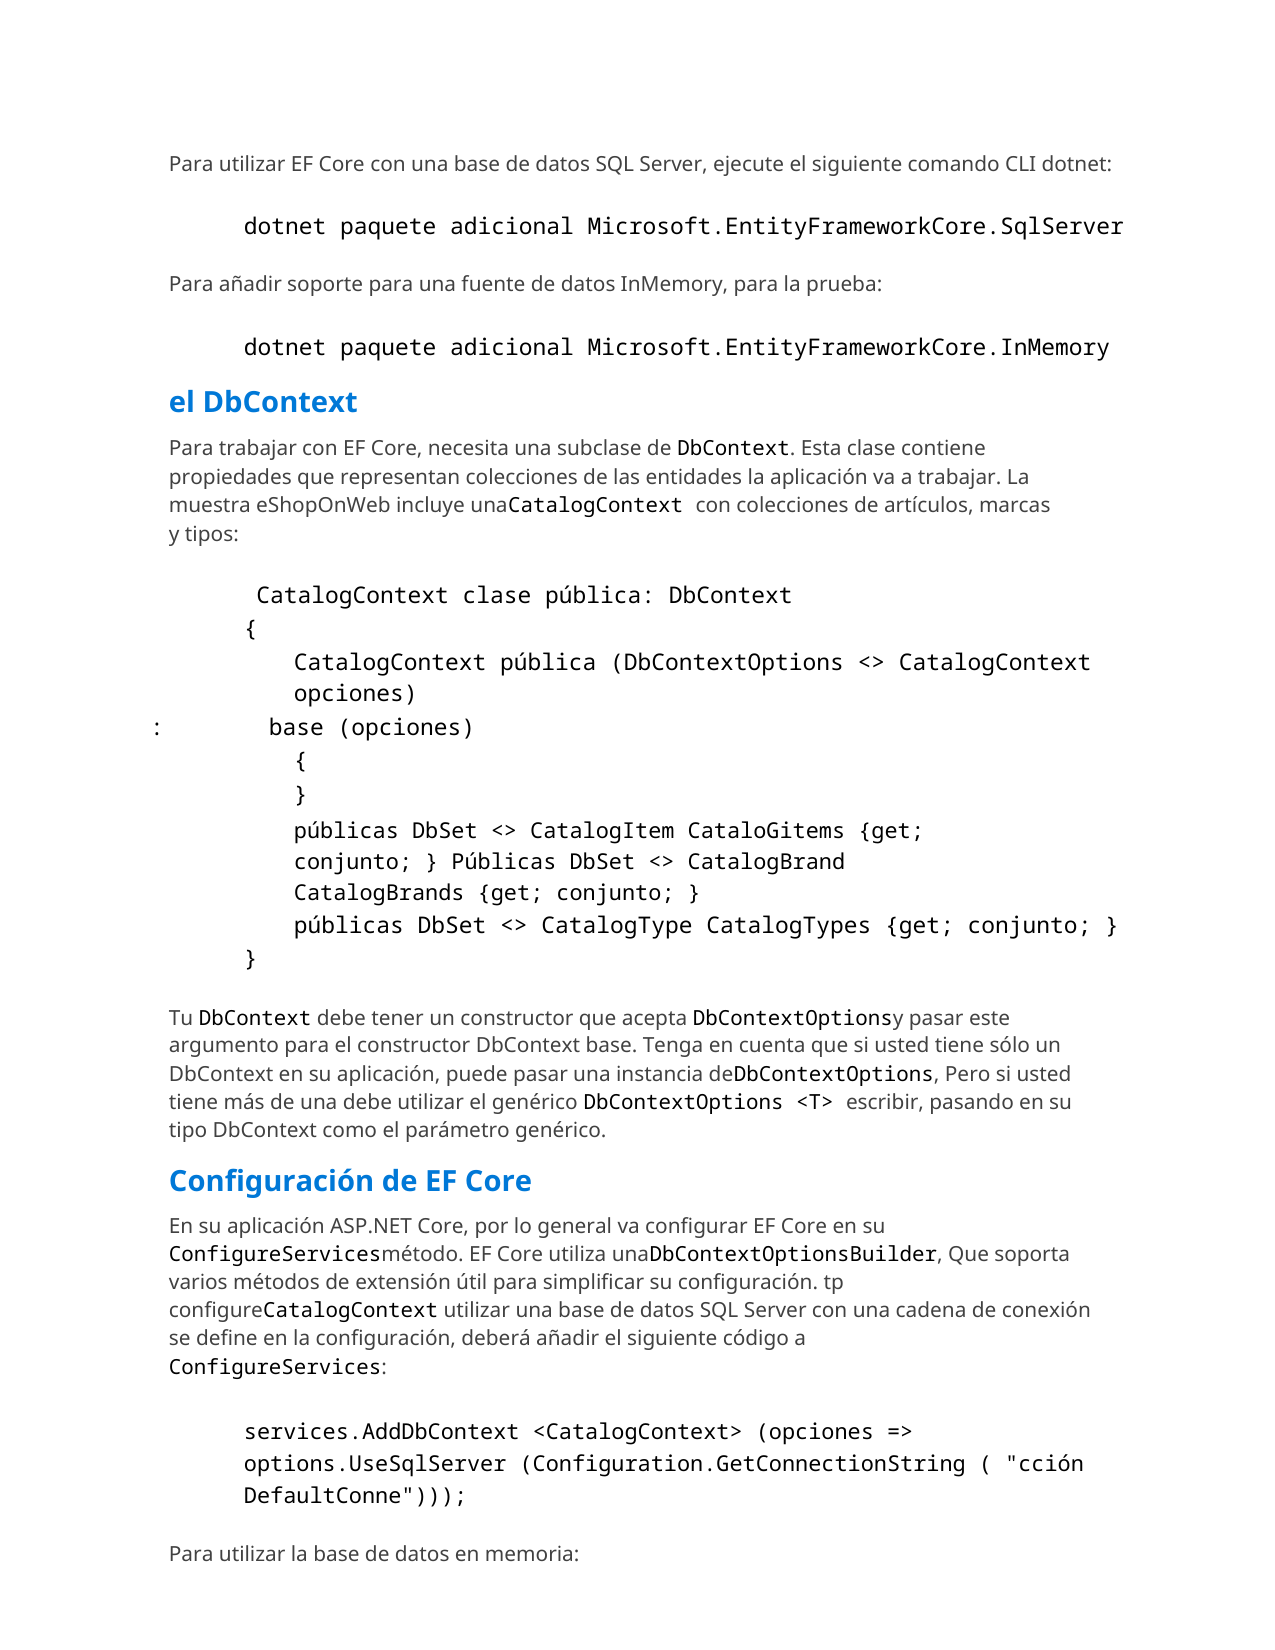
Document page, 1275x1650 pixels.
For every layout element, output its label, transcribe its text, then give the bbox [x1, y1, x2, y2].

text services.AddDbContext <CatalogContext> (opciones => options.UseSqlServer (Configuration.GetConnectionString ( "cción DefaultConne"))); [244, 1416, 1098, 1510]
text Para utilizar EF Core con una base de datos SQL Server, ejecute el siguiente comando CLI dotnet: [169, 149, 1125, 177]
text públicas DbSet <> CatalogType CatalogTypes {get; conjunto; } [294, 909, 1125, 940]
text } [244, 942, 1125, 973]
text Para añadir soporte para una fuente de datos InMemory, para la prueba: [169, 269, 1125, 298]
list base (opciones) [150, 711, 1125, 742]
text Para trabajar con EF Core, necesita una subclase de DbContext. Esta clase contiene propiedades que representan colecciones de las entidades la aplicación va a trabajar. La muestra eShopOnWeb incluye unaCatalogContext con colecciones de artículos, marcas y tipos: [169, 433, 1060, 547]
text el DbContext [169, 382, 1125, 421]
text dotnet paquete adicional Microsoft.EntityFrameworkCore.SqlServer [244, 210, 1125, 241]
text públicas DbSet <> CatalogItem CataloGitems {get; conjunto; } Públicas DbSet <> CatalogBrand CatalogBrands {get; conjunto; } [294, 815, 973, 906]
text Para utilizar la base de datos en memoria: [169, 1539, 1125, 1567]
text { [294, 744, 1125, 776]
text CatalogContext pública (DbContextOptions <> CatalogContext opciones) [294, 646, 1125, 708]
text { [244, 612, 1125, 643]
text Tu DbContext debe tener un constructor que acepta DbContextOptionsy pasar este argumento para el constructor DbContext base. Tenga en cuenta que si usted tiene sólo un DbContext en su aplicación, puede pasar una instancia deDbContextOptions, Pero si usted tiene más de una debe utilizar el genérico DbContextOptions <T> escribir, pasando en su tipo DbContext como el parámetro genérico. [169, 1003, 1098, 1144]
text CatalogContext clase pública: DbContext [256, 579, 1125, 610]
text ConfigureServices: [169, 1352, 1125, 1381]
text dotnet paquete adicional Microsoft.EntityFrameworkCore.InMemory [244, 330, 1125, 362]
text } [294, 778, 1125, 809]
text Configuración de EF Core [169, 1160, 1125, 1199]
text En su aplicación ASP.NET Core, por lo general va configurar EF Core en su ConfigureServicesmétodo. EF Core utiliza unaDbContextOptionsBuilder, Que soporta varios métodos de extensión útil para simplificar su configuración. tp configureCatalogContext utilizar una base de datos SQL Server con una cadena de conexión se define en la configuración, deberá añadir el siguiente código a [169, 1212, 1096, 1351]
